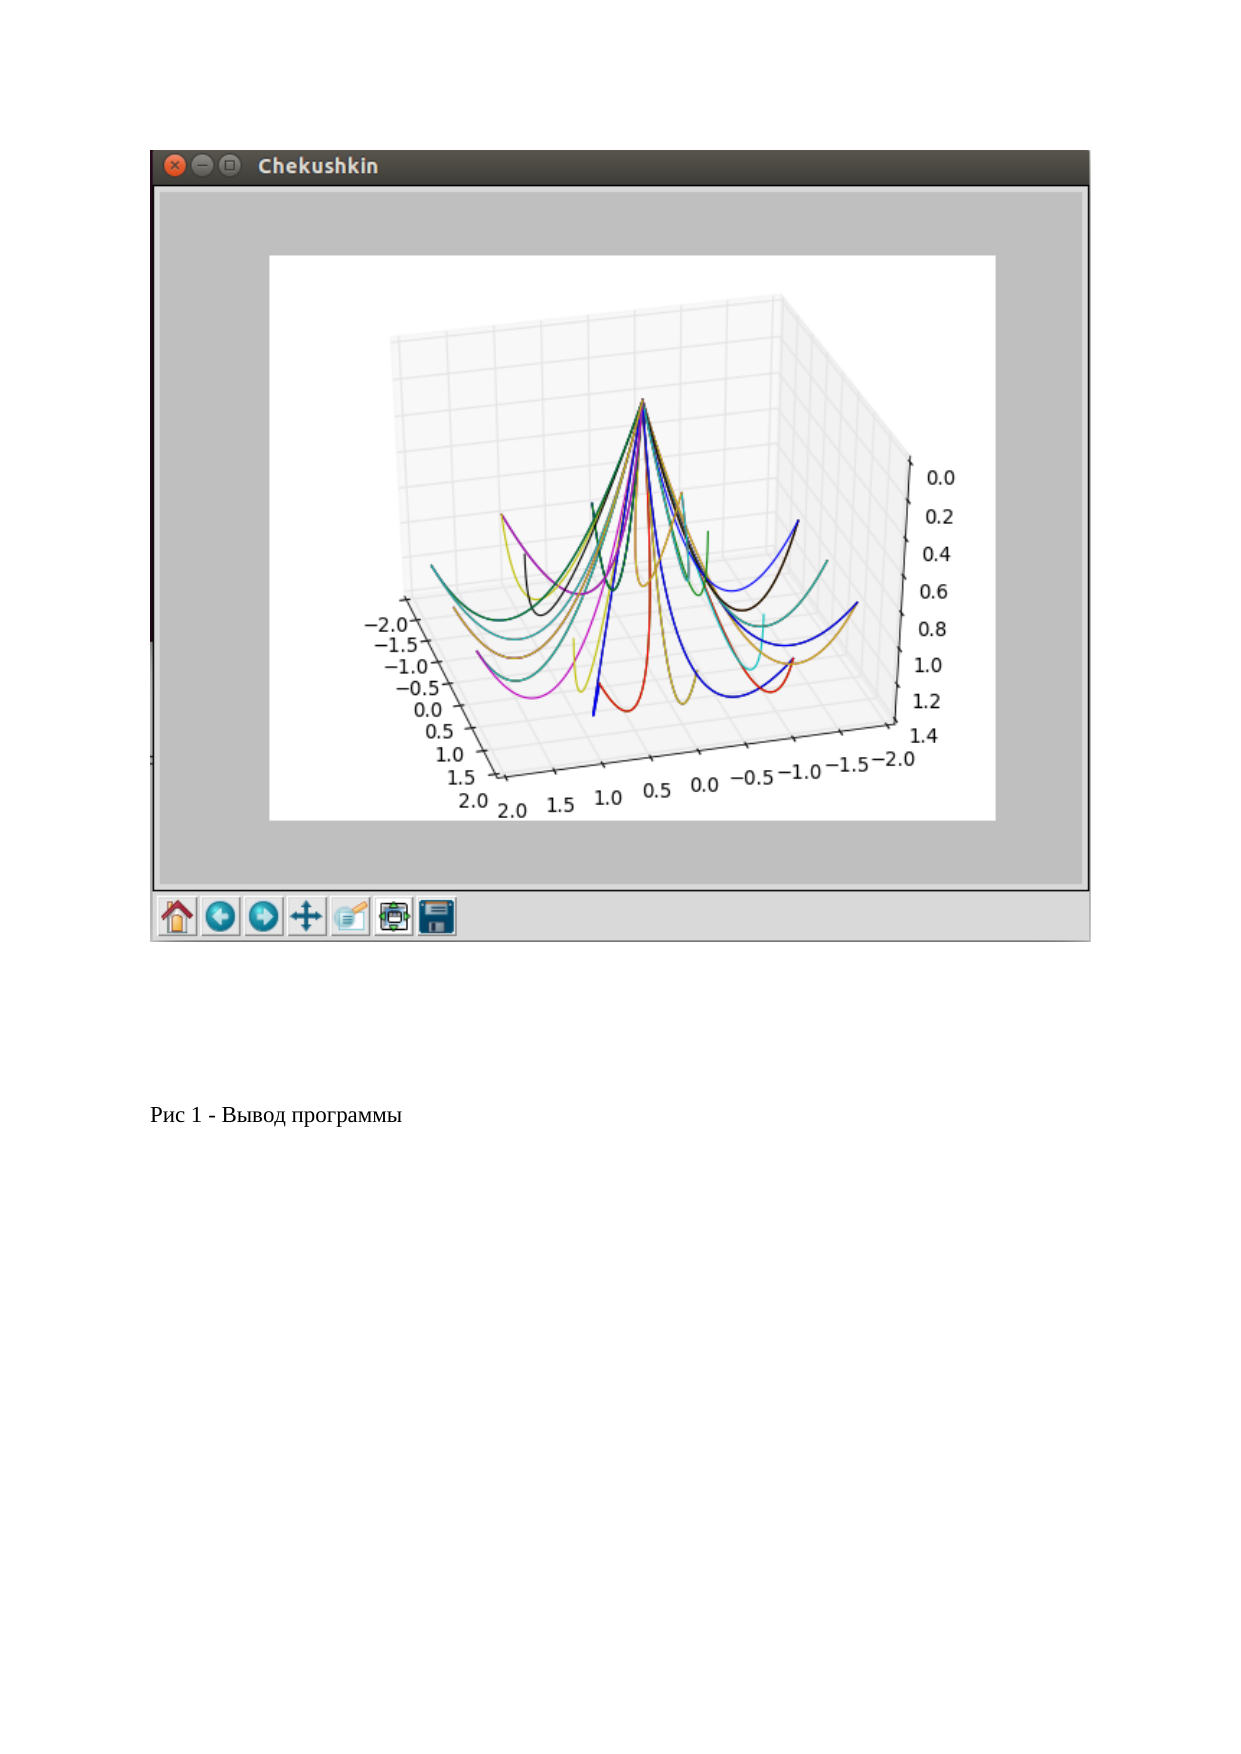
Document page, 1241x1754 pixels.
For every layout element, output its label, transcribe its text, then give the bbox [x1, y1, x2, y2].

picture [150, 150, 1091, 942]
text Рис 1 - Вывод программы [150, 1101, 1090, 1127]
